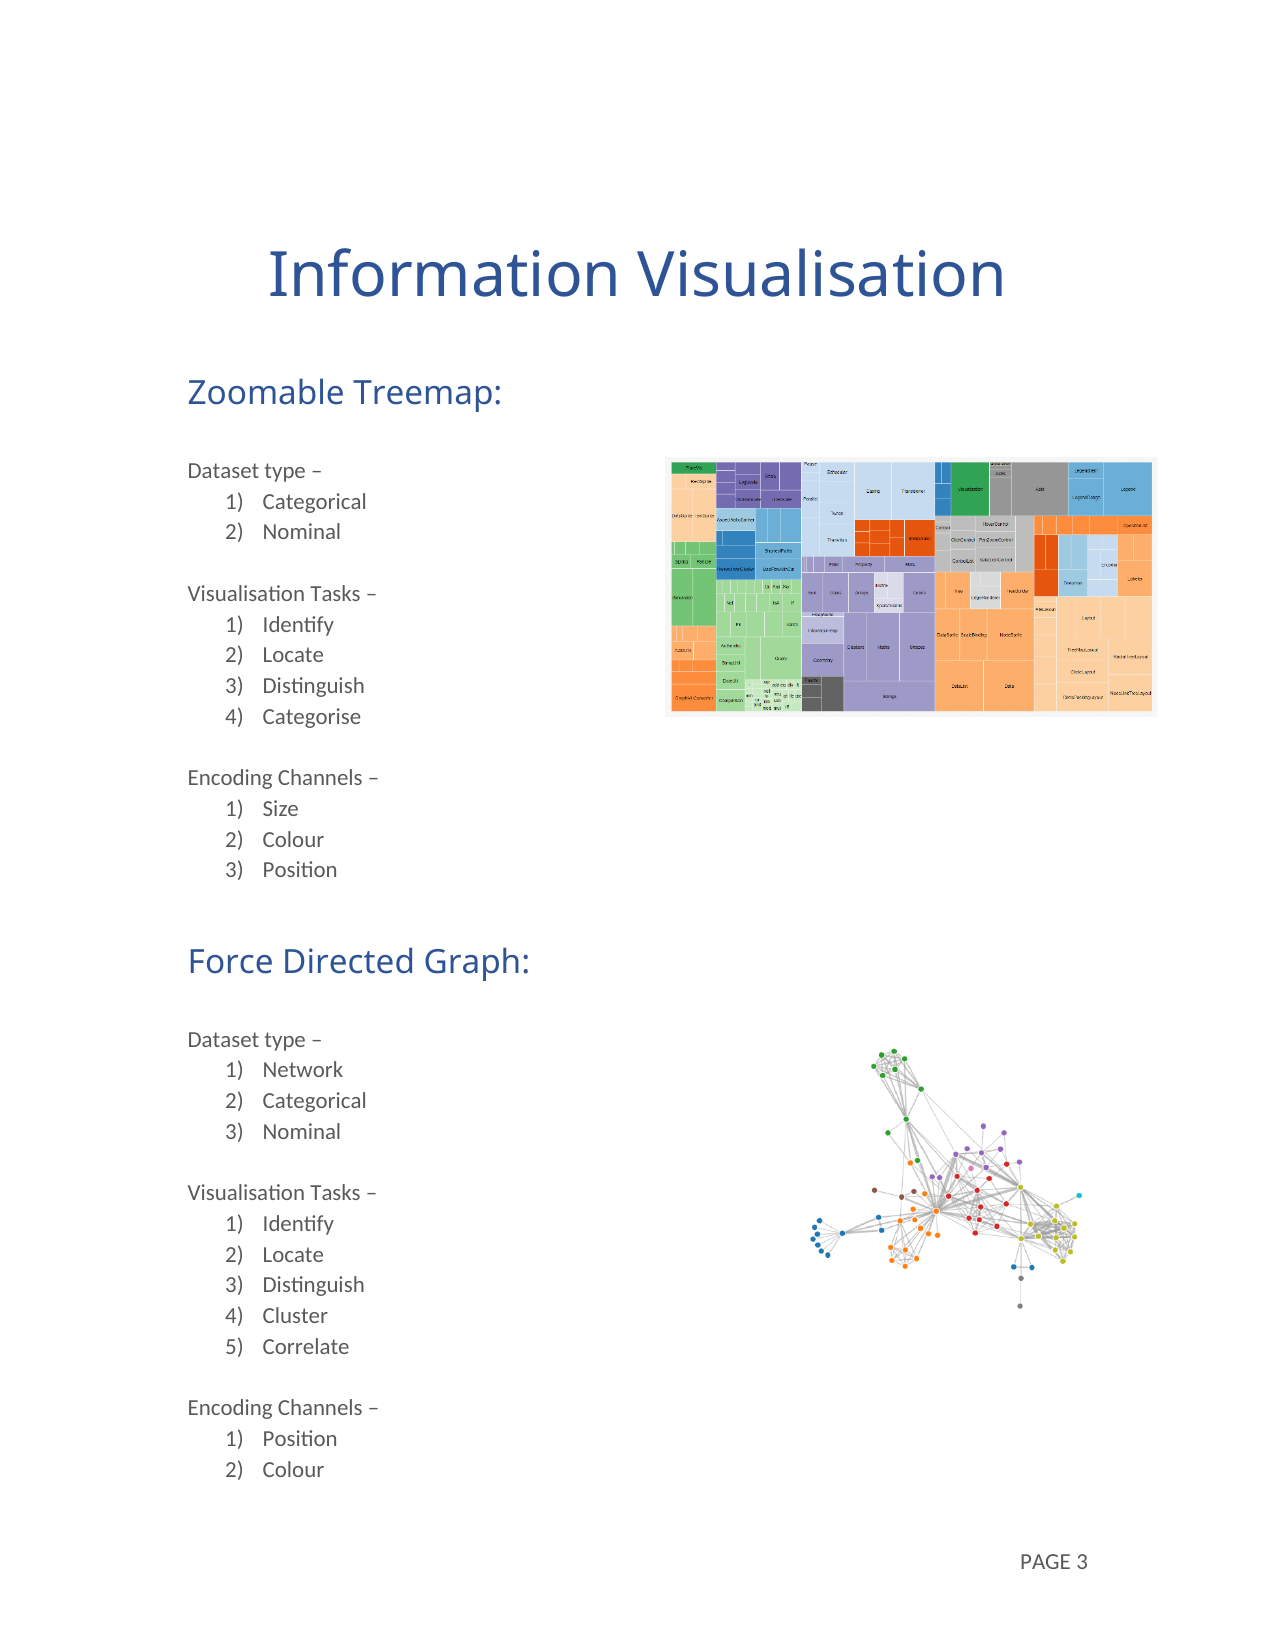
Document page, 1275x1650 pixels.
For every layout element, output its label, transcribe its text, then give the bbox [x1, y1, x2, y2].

text Encoding Channels – [187, 763, 1087, 791]
list Categorical [225, 487, 665, 515]
list Locate [225, 640, 665, 668]
list Colour [225, 1455, 1087, 1483]
list Cluster [225, 1301, 765, 1329]
list Locate [225, 1240, 765, 1268]
list Distinguish [225, 1271, 765, 1298]
list Position [225, 1424, 1087, 1452]
picture [665, 457, 1158, 717]
list Categorise [225, 702, 1087, 730]
list Nominal [225, 1117, 765, 1145]
list Nominal [225, 517, 665, 546]
text Visualisation Tasks – [187, 1178, 765, 1206]
list Identify [225, 610, 665, 638]
list Colour [225, 825, 1087, 853]
title Information Visualisation [187, 230, 1087, 315]
list Categorical [225, 1086, 765, 1114]
list Identify [225, 1209, 765, 1237]
list Size [225, 794, 1087, 822]
text Encoding Channels – [187, 1393, 1087, 1421]
list Position [225, 856, 1087, 883]
picture [765, 1026, 1130, 1357]
subtitle Zoomable Treemap: [187, 369, 1087, 414]
text Visualisation Tasks – [187, 579, 665, 607]
list Network [225, 1055, 765, 1083]
text Dataset type – [187, 1025, 1087, 1053]
subtitle Force Directed Graph: [187, 938, 1087, 983]
text Dataset type – [187, 456, 1087, 484]
list Correlate [225, 1332, 1087, 1360]
list Distinguish [225, 671, 665, 699]
